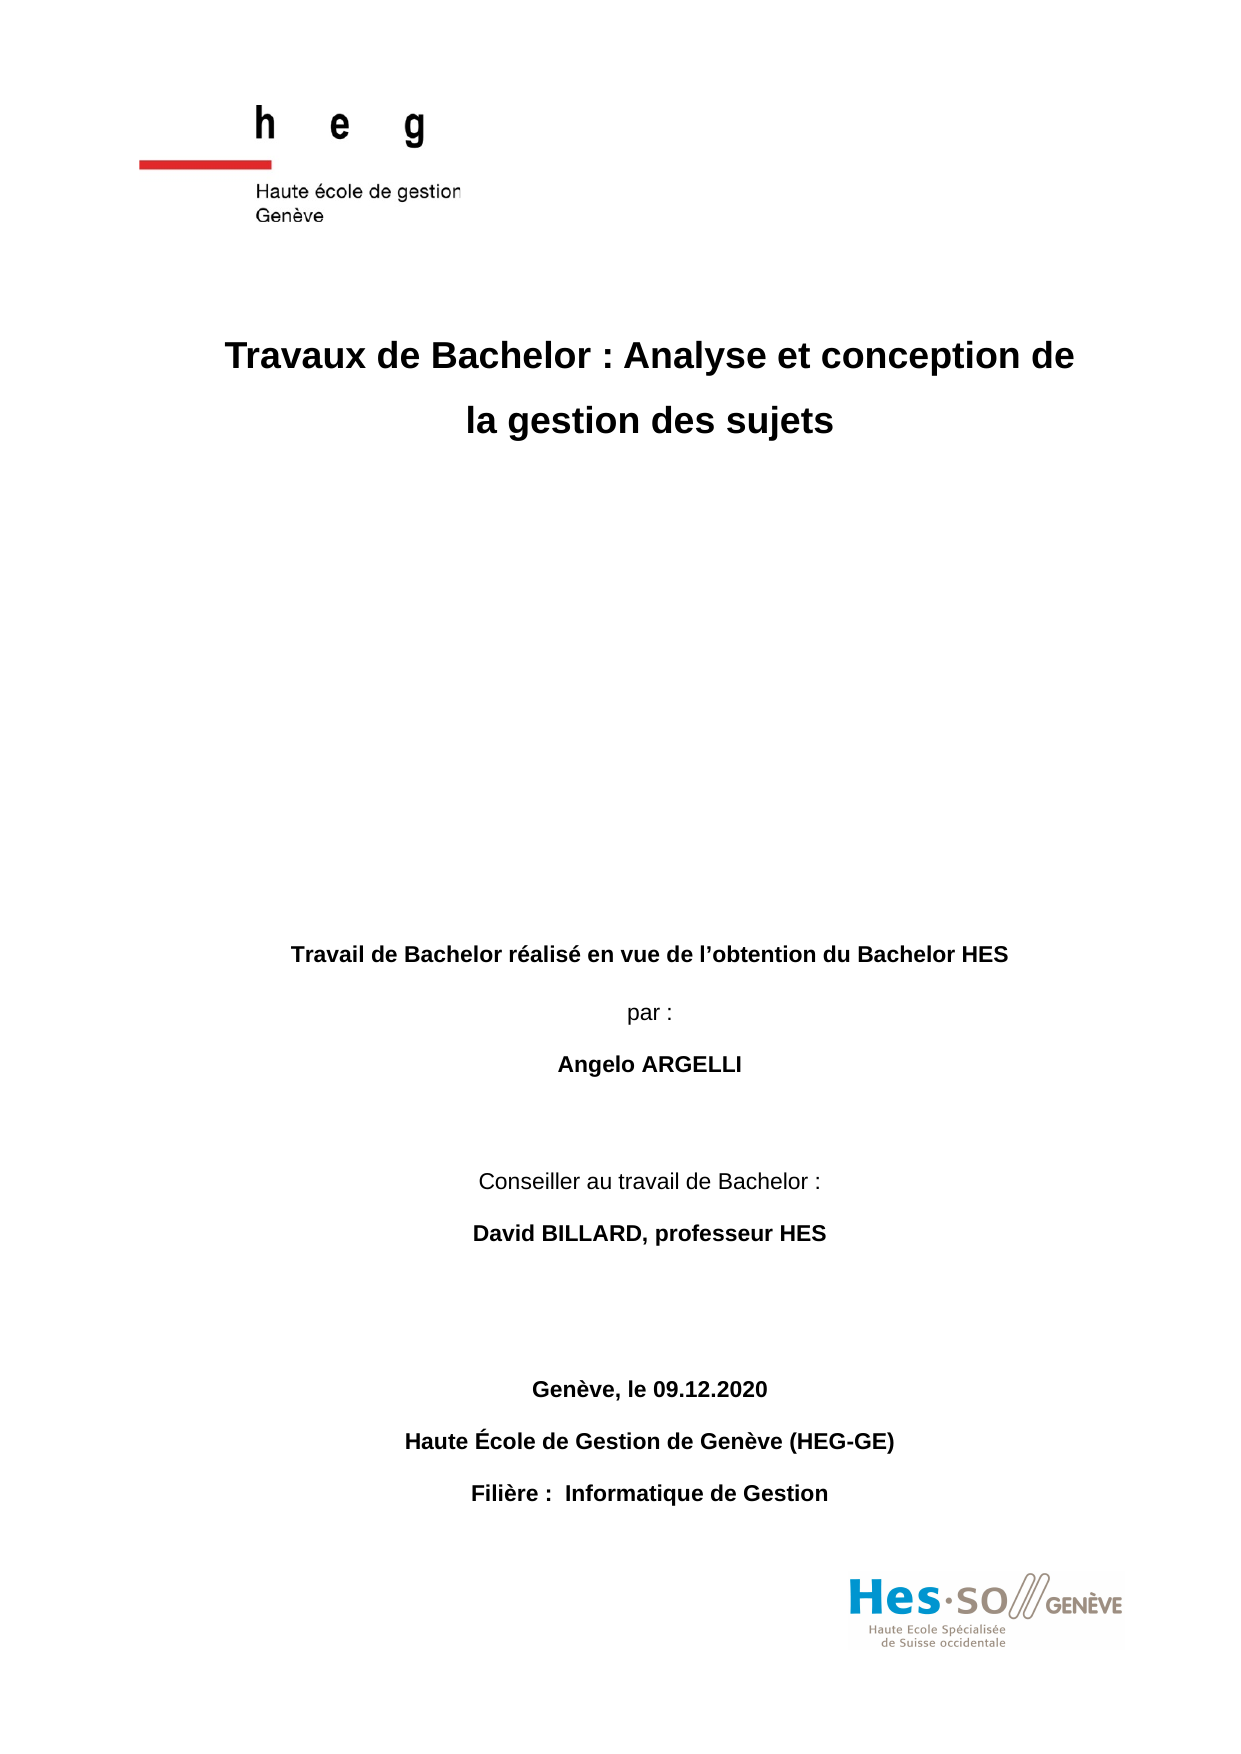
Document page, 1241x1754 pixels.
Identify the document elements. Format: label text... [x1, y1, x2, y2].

text Angelo ARGELLI [207, 1051, 1092, 1078]
title Travaux de Bachelor : Analyse et conception de la gestion des sujets [207, 173, 1092, 441]
text Genève, le 09.12.2020 [207, 1376, 1092, 1402]
text Conseiller au travail de Bachelor : [207, 1168, 1092, 1194]
text Travail de Bachelor réalisé en vue de l’obtention du Bachelor HES [207, 941, 1092, 967]
text Haute École de Gestion de Genève (HEG-GE) [207, 1428, 1092, 1454]
text Filière : Informatique de Gestion [207, 1479, 1092, 1506]
text par : [207, 999, 1092, 1026]
text David BILLARD, professeur HES [207, 1220, 1092, 1246]
picture [139, 105, 461, 222]
